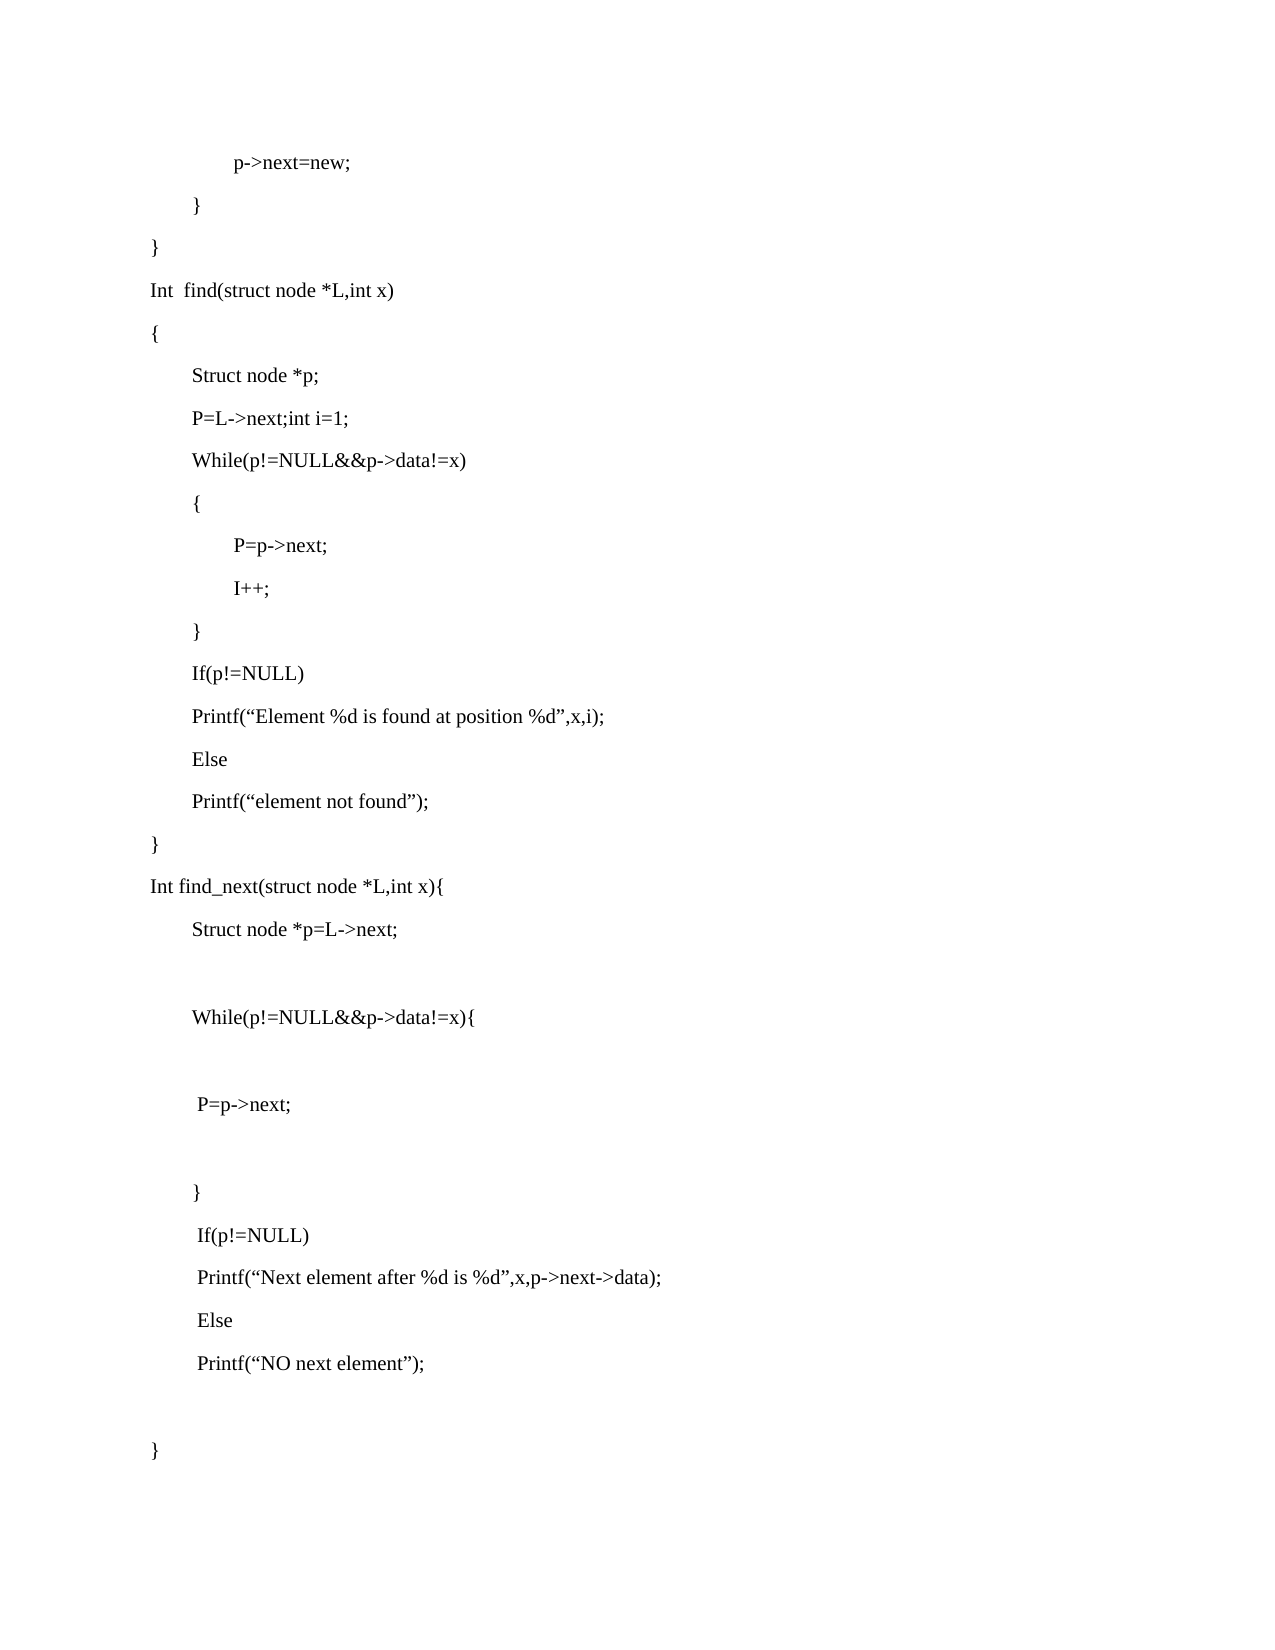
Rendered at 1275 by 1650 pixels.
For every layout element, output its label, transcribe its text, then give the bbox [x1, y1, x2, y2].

text Else [150, 746, 1125, 771]
text While(p!=NULL&&p->data!=x) [150, 448, 1125, 472]
text Printf(“NO next element”); [150, 1350, 1125, 1374]
text P=p->next; [150, 1092, 1125, 1116]
text } [150, 619, 1125, 643]
text P=L->next;int i=1; [150, 406, 1125, 430]
text Printf(“Element %d is found at position %d”,x,i); [150, 704, 1125, 728]
text Int find(struct node *L,int x) [150, 278, 1125, 302]
text Struct node *p=L->next; [150, 917, 1125, 941]
text P=p->next; [150, 533, 1125, 557]
text If(p!=NULL) [150, 661, 1125, 685]
text } [150, 193, 1125, 217]
text } [150, 1180, 1125, 1204]
text Printf(“element not found”); [150, 789, 1125, 813]
text I++; [150, 576, 1125, 600]
text } [150, 1438, 1125, 1462]
text } [150, 832, 1125, 856]
text If(p!=NULL) [150, 1223, 1125, 1247]
text Int find_next(struct node *L,int x){ [150, 874, 1125, 898]
text { [150, 320, 1125, 344]
text } [150, 235, 1125, 259]
text Printf(“Next element after %d is %d”,x,p->next->data); [150, 1265, 1125, 1289]
text { [150, 491, 1125, 515]
text Struct node *p; [150, 363, 1125, 387]
text Else [150, 1308, 1125, 1332]
text While(p!=NULL&&p->data!=x){ [150, 1004, 1125, 1029]
text p->next=new; [150, 150, 1125, 174]
